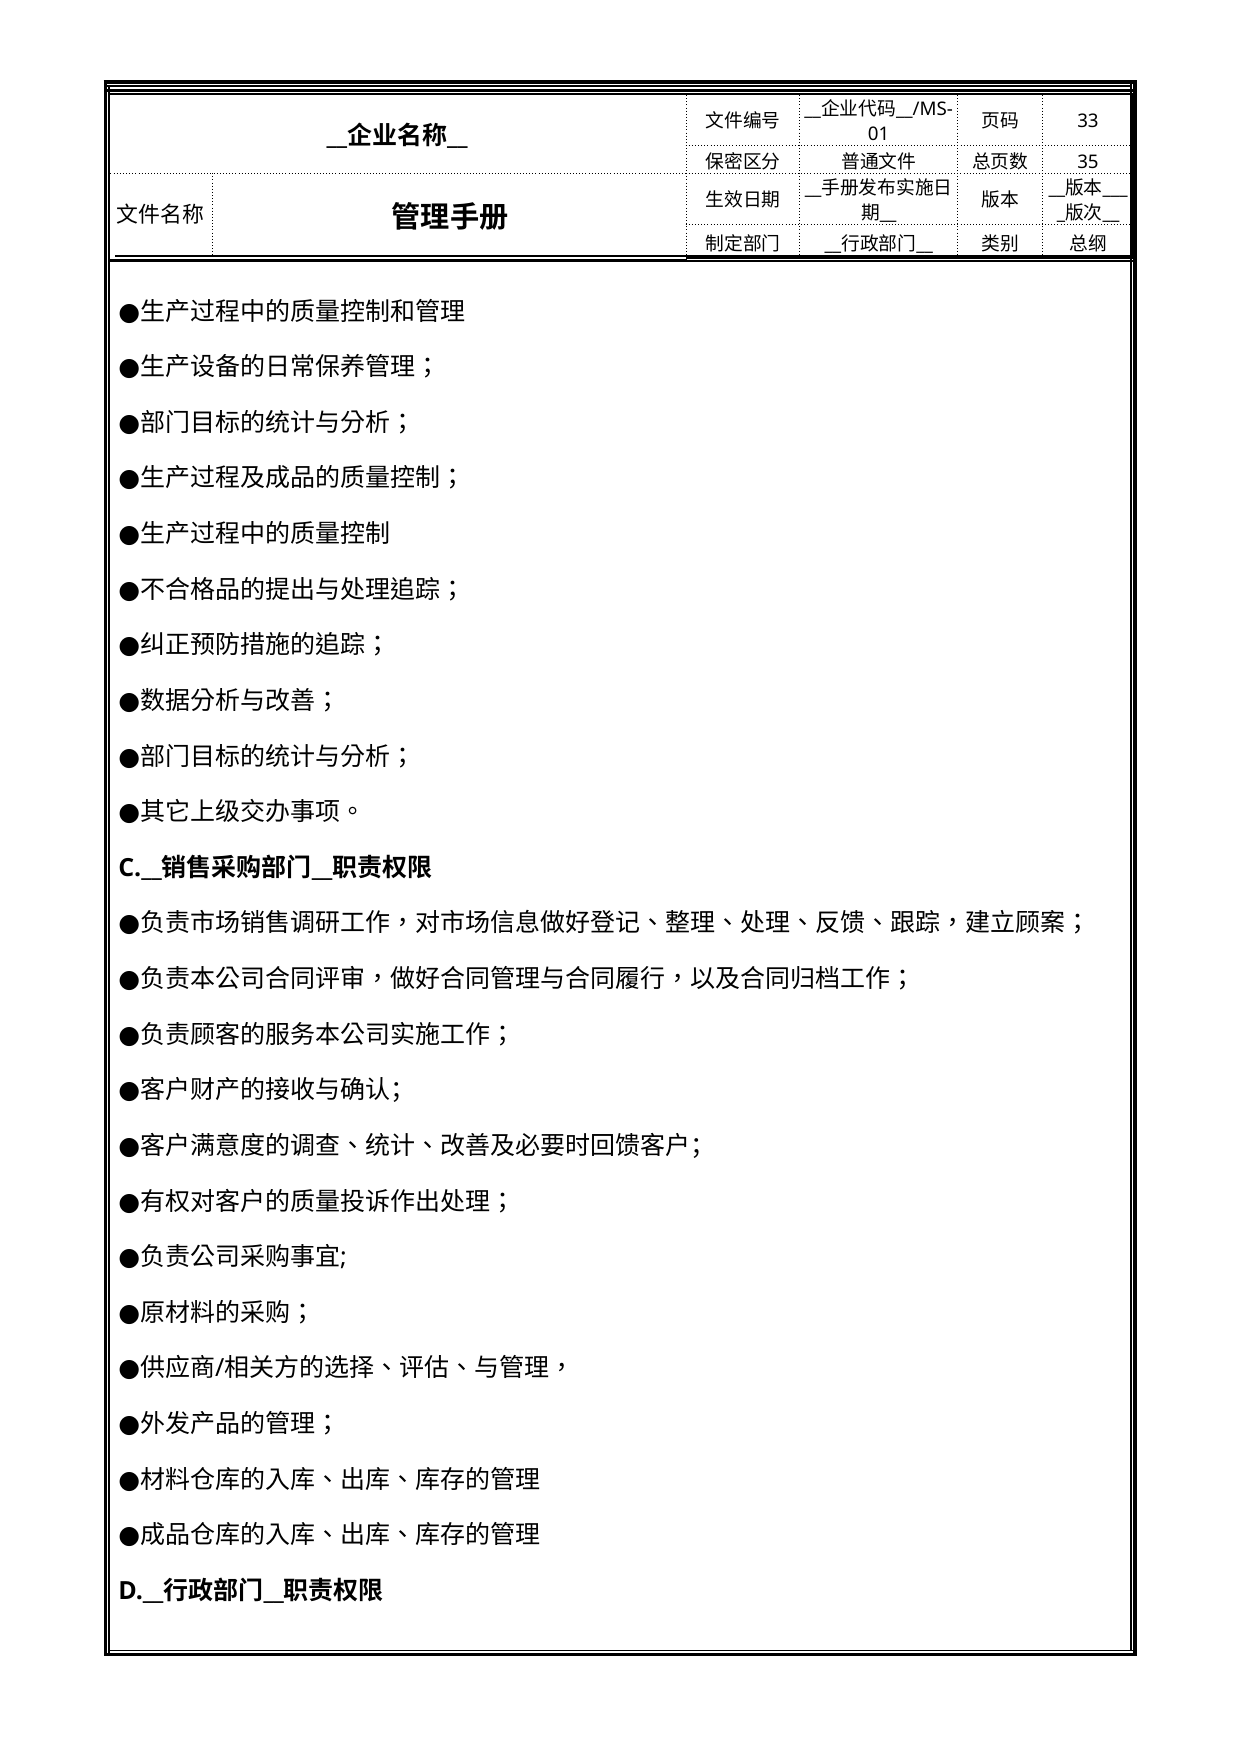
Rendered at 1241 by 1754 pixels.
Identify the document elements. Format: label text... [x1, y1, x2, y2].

text ●生产过程中的质量控制和管理 [118, 290, 1089, 328]
text ●客户满意度的调查、统计、改善及必要时回馈客户； [118, 1125, 1089, 1162]
text ●成品仓库的入库、出库、库存的管理 [118, 1514, 1089, 1552]
text ●负责市场销售调研工作，对市场信息做好登记、整理、处理、反馈、跟踪，建立顾案； [118, 902, 1089, 940]
text ●数据分析与改善； [118, 680, 1089, 717]
text ●部门目标的统计与分析； [118, 735, 1089, 773]
text C.__销售采购部门__职责权限 [118, 847, 1089, 884]
text ●外发产品的管理； [118, 1403, 1089, 1440]
text ●纠正预防措施的追踪； [118, 624, 1089, 662]
text ●负责公司采购事宜; [118, 1236, 1122, 1273]
text ●其它上级交办事项。 [118, 791, 1089, 828]
text ●负责本公司合同评审，做好合同管理与合同履行，以及合同归档工作； [118, 958, 1089, 995]
text ●有权对客户的质量投诉作出处理； [118, 1180, 1089, 1218]
text D.__行政部门__职责权限 [118, 1570, 1089, 1607]
text ●不合格品的提出与处理追踪； [118, 568, 1089, 606]
text ●客户财产的接收与确认； [118, 1069, 1089, 1107]
text ●生产设备的日常保养管理； [118, 346, 1089, 383]
text ●部门目标的统计与分析； [118, 402, 1089, 439]
text ●生产过程及成品的质量控制； [118, 457, 1089, 495]
text ●生产过程中的质量控制 [118, 513, 1089, 550]
text ●负责顾客的服务本公司实施工作； [118, 1013, 1089, 1051]
text ●供应商/相关方的选择、评估、与管理， [118, 1347, 1089, 1385]
text ●原材料的采购； [118, 1292, 1089, 1329]
text ●材料仓库的入库、出库、库存的管理 [118, 1458, 1089, 1496]
